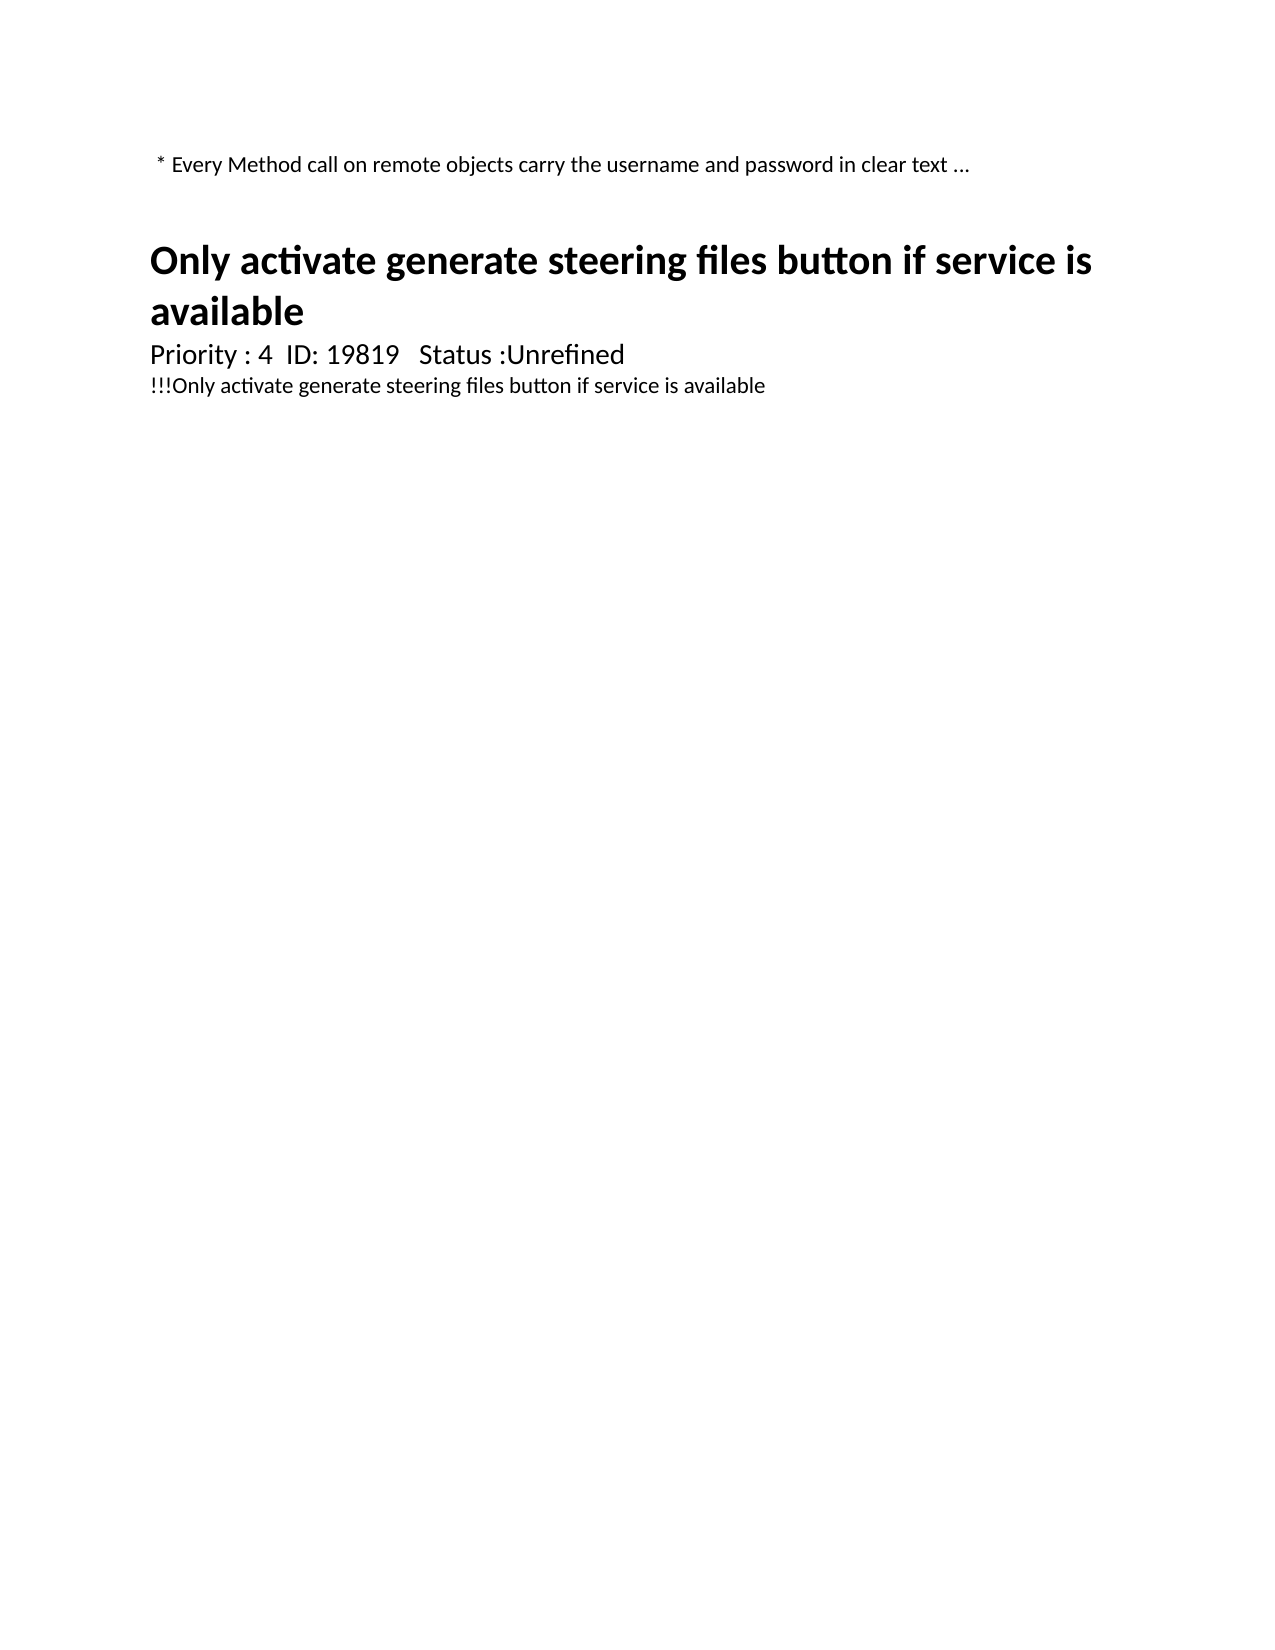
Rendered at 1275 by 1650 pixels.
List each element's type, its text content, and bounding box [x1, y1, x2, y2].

text RMI / SSL encryption for RemoteObject-Connection Priority : 4 ID: 19702 Status :Unrefined Problem: * By now only the RMI-Registry-Lookup-Connection is secured using SSL/TLS ... * Every Method call on remote objects carry the username and password in clear text ... [150, 150, 1125, 286]
